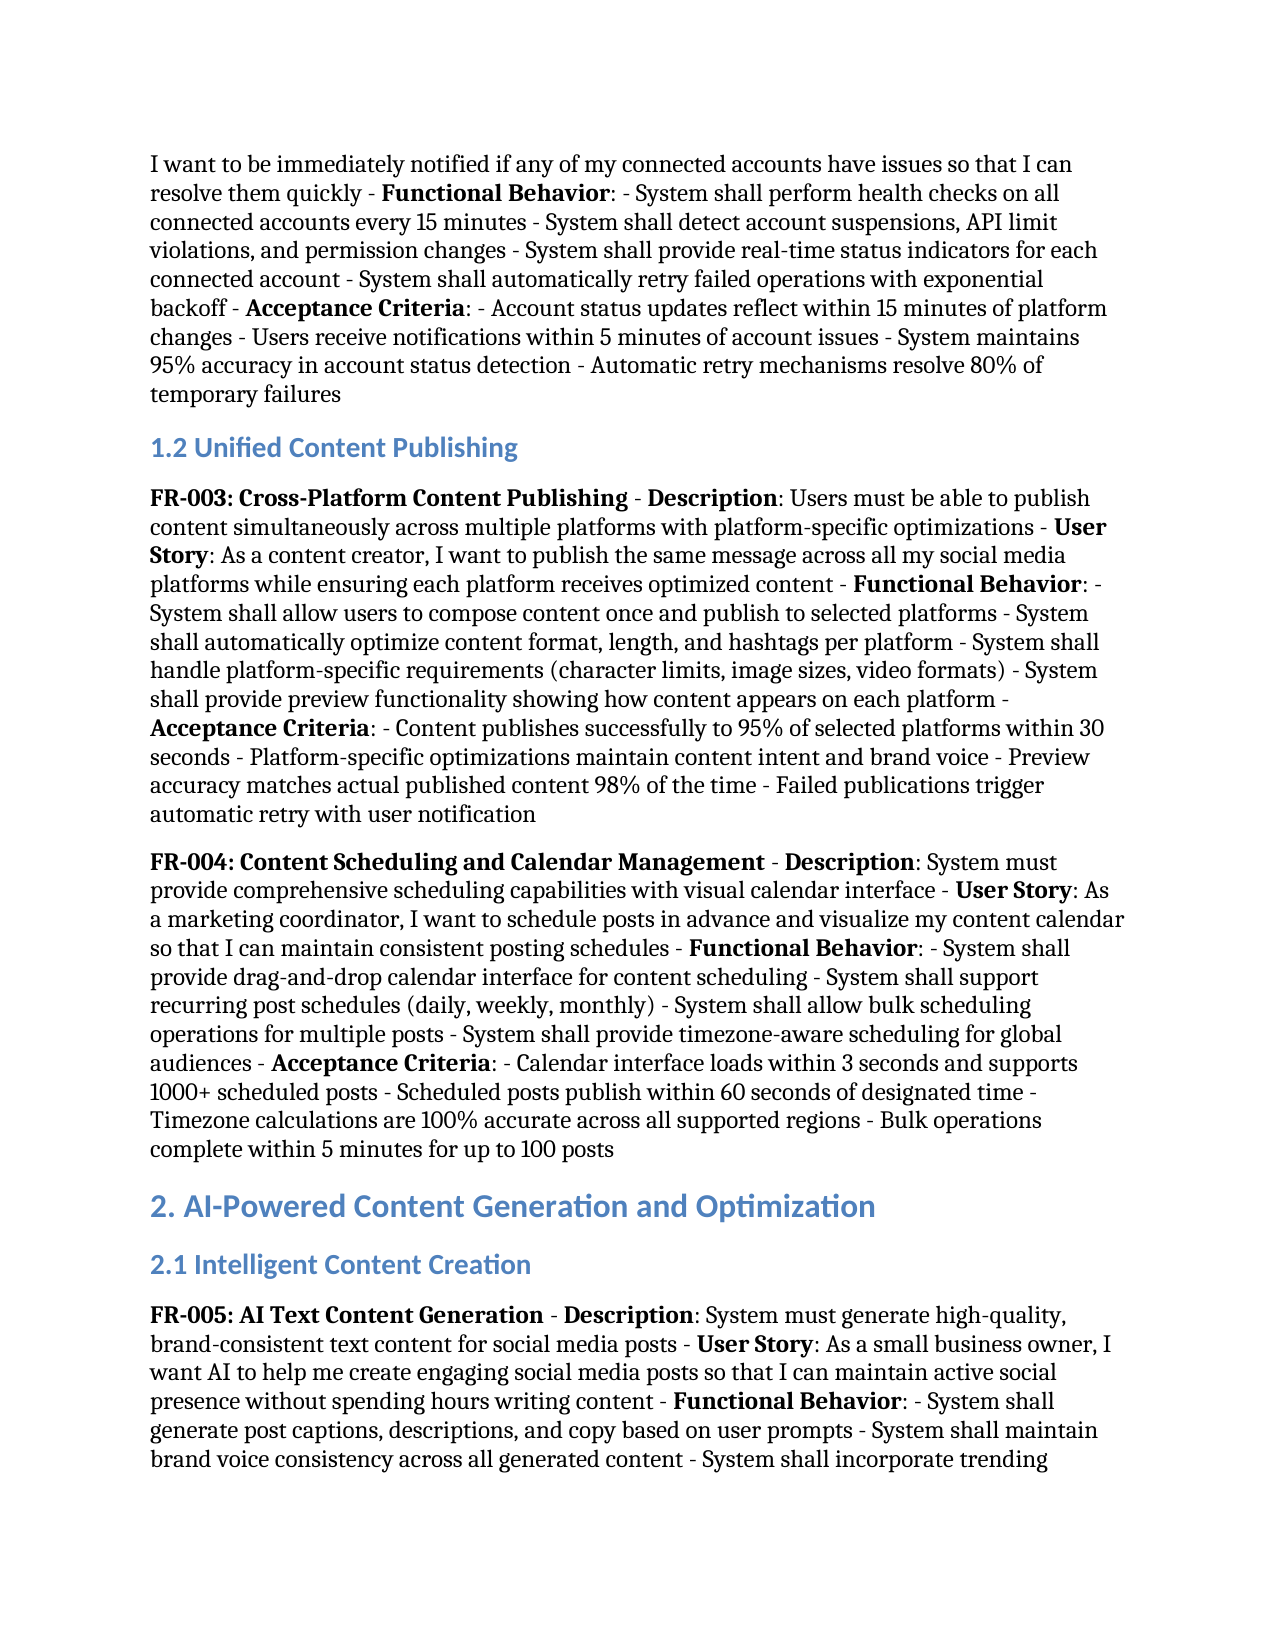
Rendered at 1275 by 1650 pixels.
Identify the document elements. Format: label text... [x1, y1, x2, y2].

subtitle 2. AI-Powered Content Generation and Optimization [150, 1185, 1125, 1226]
subtitle 1.2 Unified Content Publishing [150, 429, 1125, 465]
subtitle 2.1 Intelligent Content Creation [150, 1246, 1125, 1282]
text FR-003: Cross-Platform Content Publishing - Description: Users must be able to publish content simultaneously across multiple platforms with platform-specific optimizations - User Story: As a content creator, I want to publish the same message across all my social media platforms while ensuring each platform receives optimized content - Functional Behavior: - System shall allow users to compose content once and publish to selected platforms - System shall automatically optimize content format, length, and hashtags per platform - System shall handle platform-specific requirements (character limits, image sizes, video formats) - System shall provide preview functionality showing how content appears on each platform - Acceptance Criteria: - Content publishes successfully to 95% of selected platforms within 30 seconds - Platform-specific optimizations maintain content intent and brand voice - Preview accuracy matches actual published content 98% of the time - Failed publications trigger automatic retry with user notification [150, 484, 1125, 829]
text FR-004: Content Scheduling and Calendar Management - Description: System must provide comprehensive scheduling capabilities with visual calendar interface - User Story: As a marketing coordinator, I want to schedule posts in advance and visualize my content calendar so that I can maintain consistent posting schedules - Functional Behavior: - System shall provide drag-and-drop calendar interface for content scheduling - System shall support recurring post schedules (daily, weekly, monthly) - System shall allow bulk scheduling operations for multiple posts - System shall provide timezone-aware scheduling for global audiences - Acceptance Criteria: - Calendar interface loads within 3 seconds and supports 1000+ scheduled posts - Scheduled posts publish within 60 seconds of designated time - Timezone calculations are 100% accurate across all supported regions - Bulk operations complete within 5 minutes for up to 100 posts [150, 848, 1125, 1164]
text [150, 150, 1125, 409]
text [150, 1301, 1125, 1473]
